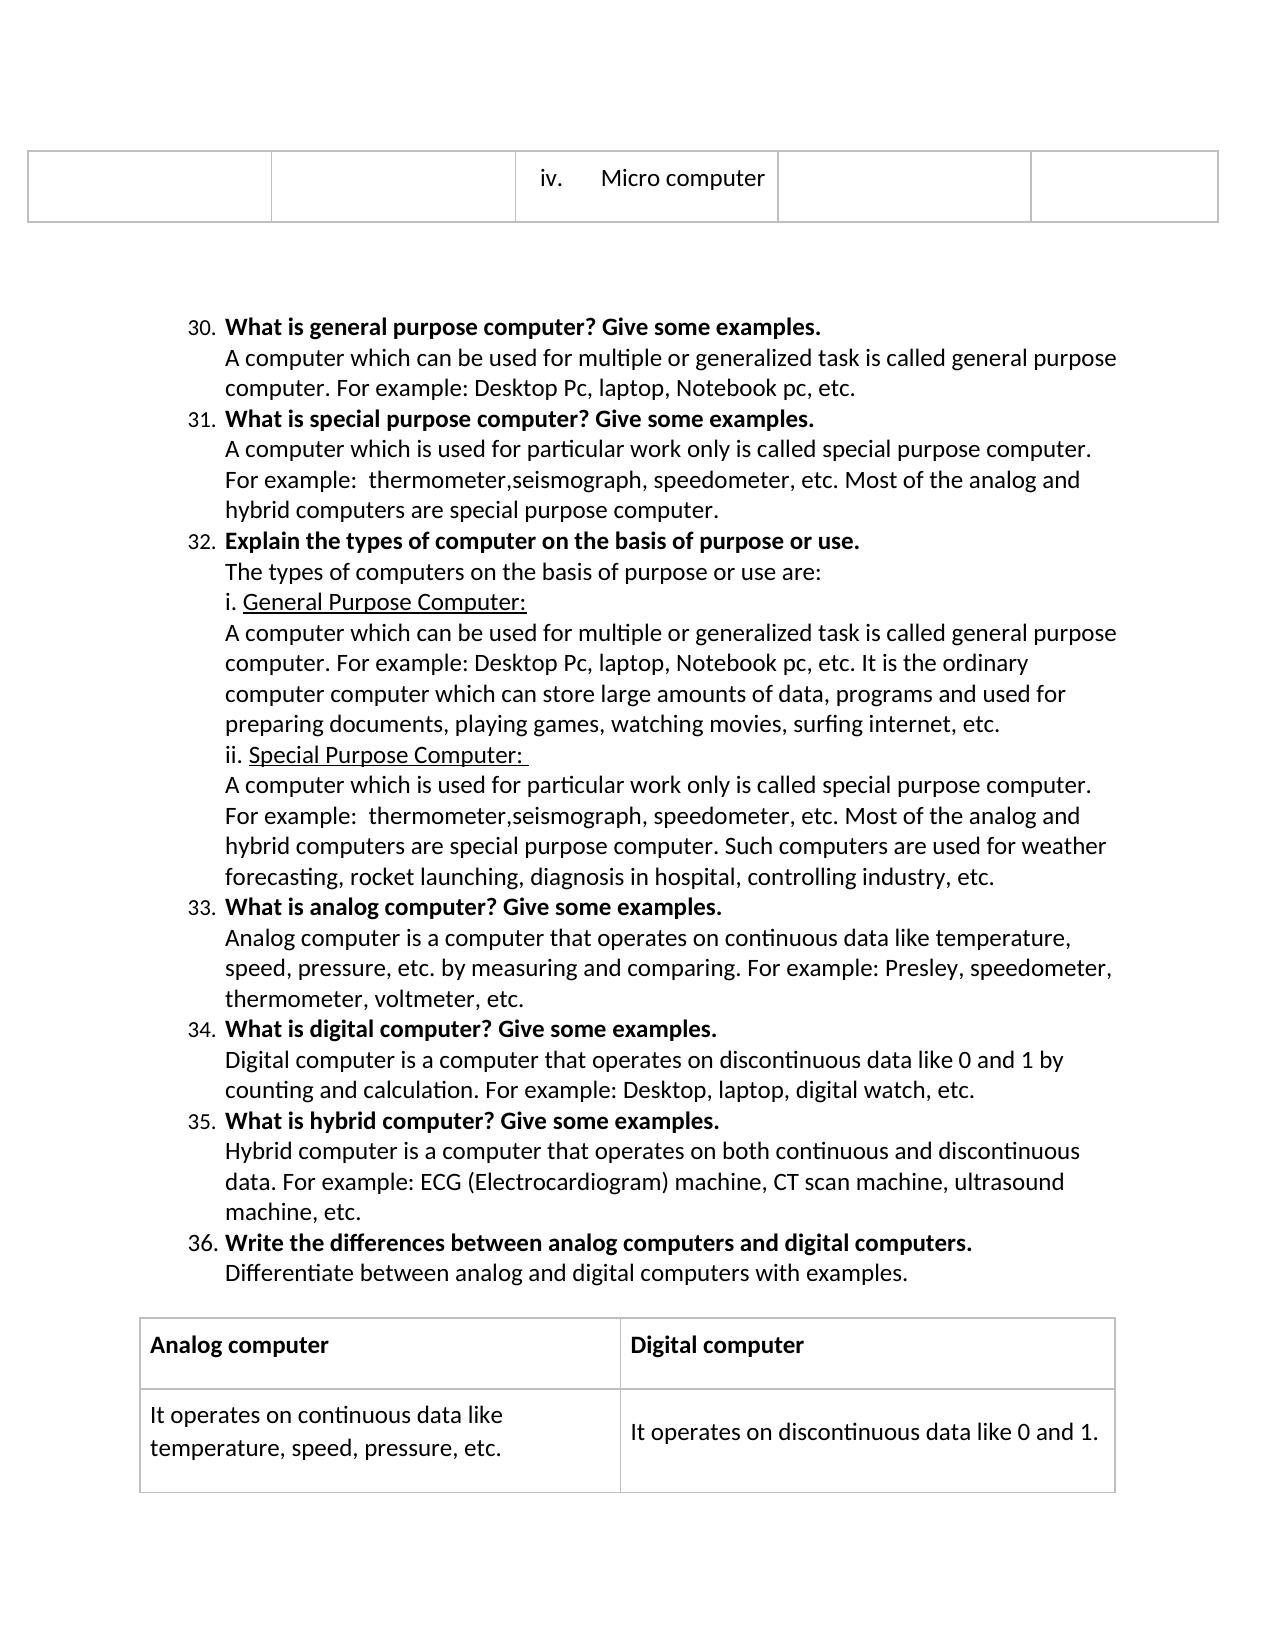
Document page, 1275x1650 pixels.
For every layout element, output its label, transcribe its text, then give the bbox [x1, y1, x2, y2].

table_cell [1032, 152, 1217, 221]
list What is digital computer? Give some examples. Digital computer is a computer that operates on discontinuous data like 0 and 1 by counting and calculation. For example: Desktop, laptop, digital watch, etc. [187, 1013, 1125, 1105]
table_cell Micro computer [516, 152, 777, 221]
table_cell It operates on discontinuous data like 0 and 1. [621, 1390, 1114, 1492]
table_cell [779, 152, 1030, 221]
table_cell [272, 152, 515, 221]
table_header Digital computer [621, 1319, 1114, 1388]
table_cell It operates on continuous data like temperature, speed, pressure, etc. [141, 1390, 620, 1492]
list What is general purpose computer? Give some examples. A computer which can be used for multiple or generalized task is called general purpose computer. For example: Desktop Pc, laptop, Notebook pc, etc. [187, 311, 1125, 403]
list What is analog computer? Give some examples. Analog computer is a computer that operates on continuous data like temperature, speed, pressure, etc. by measuring and comparing. For example: Presley, speedometer, thermometer, voltmeter, etc. [187, 891, 1125, 1013]
list Explain the types of computer on the basis of purpose or use. The types of computers on the basis of purpose or use are: i. General Purpose Computer: A computer which can be used for multiple or generalized task is called general purpose computer. For example: Desktop Pc, laptop, Notebook pc, etc. It is the ordinary computer computer which can store large amounts of data, programs and used for preparing documents, playing games, watching movies, surfing internet, etc. ii. Special Purpose Computer: A computer which is used for particular work only is called special purpose computer. For example: thermometer,seismograph, speedometer, etc. Most of the analog and hybrid computers are special purpose computer. Such computers are used for weather forecasting, rocket launching, diagnosis in hospital, controlling industry, etc. [187, 525, 1125, 891]
list What is hybrid computer? Give some examples. Hybrid computer is a computer that operates on both continuous and discontinuous data. For example: ECG (Electrocardiogram) machine, CT scan machine, ultrasound machine, etc. [187, 1105, 1125, 1227]
list Write the differences between analog computers and digital computers. Differentiate between analog and digital computers with examples. [187, 1227, 1125, 1288]
table_header Analog computer [141, 1319, 620, 1388]
list What is special purpose computer? Give some examples. A computer which is used for particular work only is called special purpose computer. For example: thermometer,seismograph, speedometer, etc. Most of the analog and hybrid computers are special purpose computer. [187, 403, 1125, 525]
table_cell [29, 152, 271, 221]
